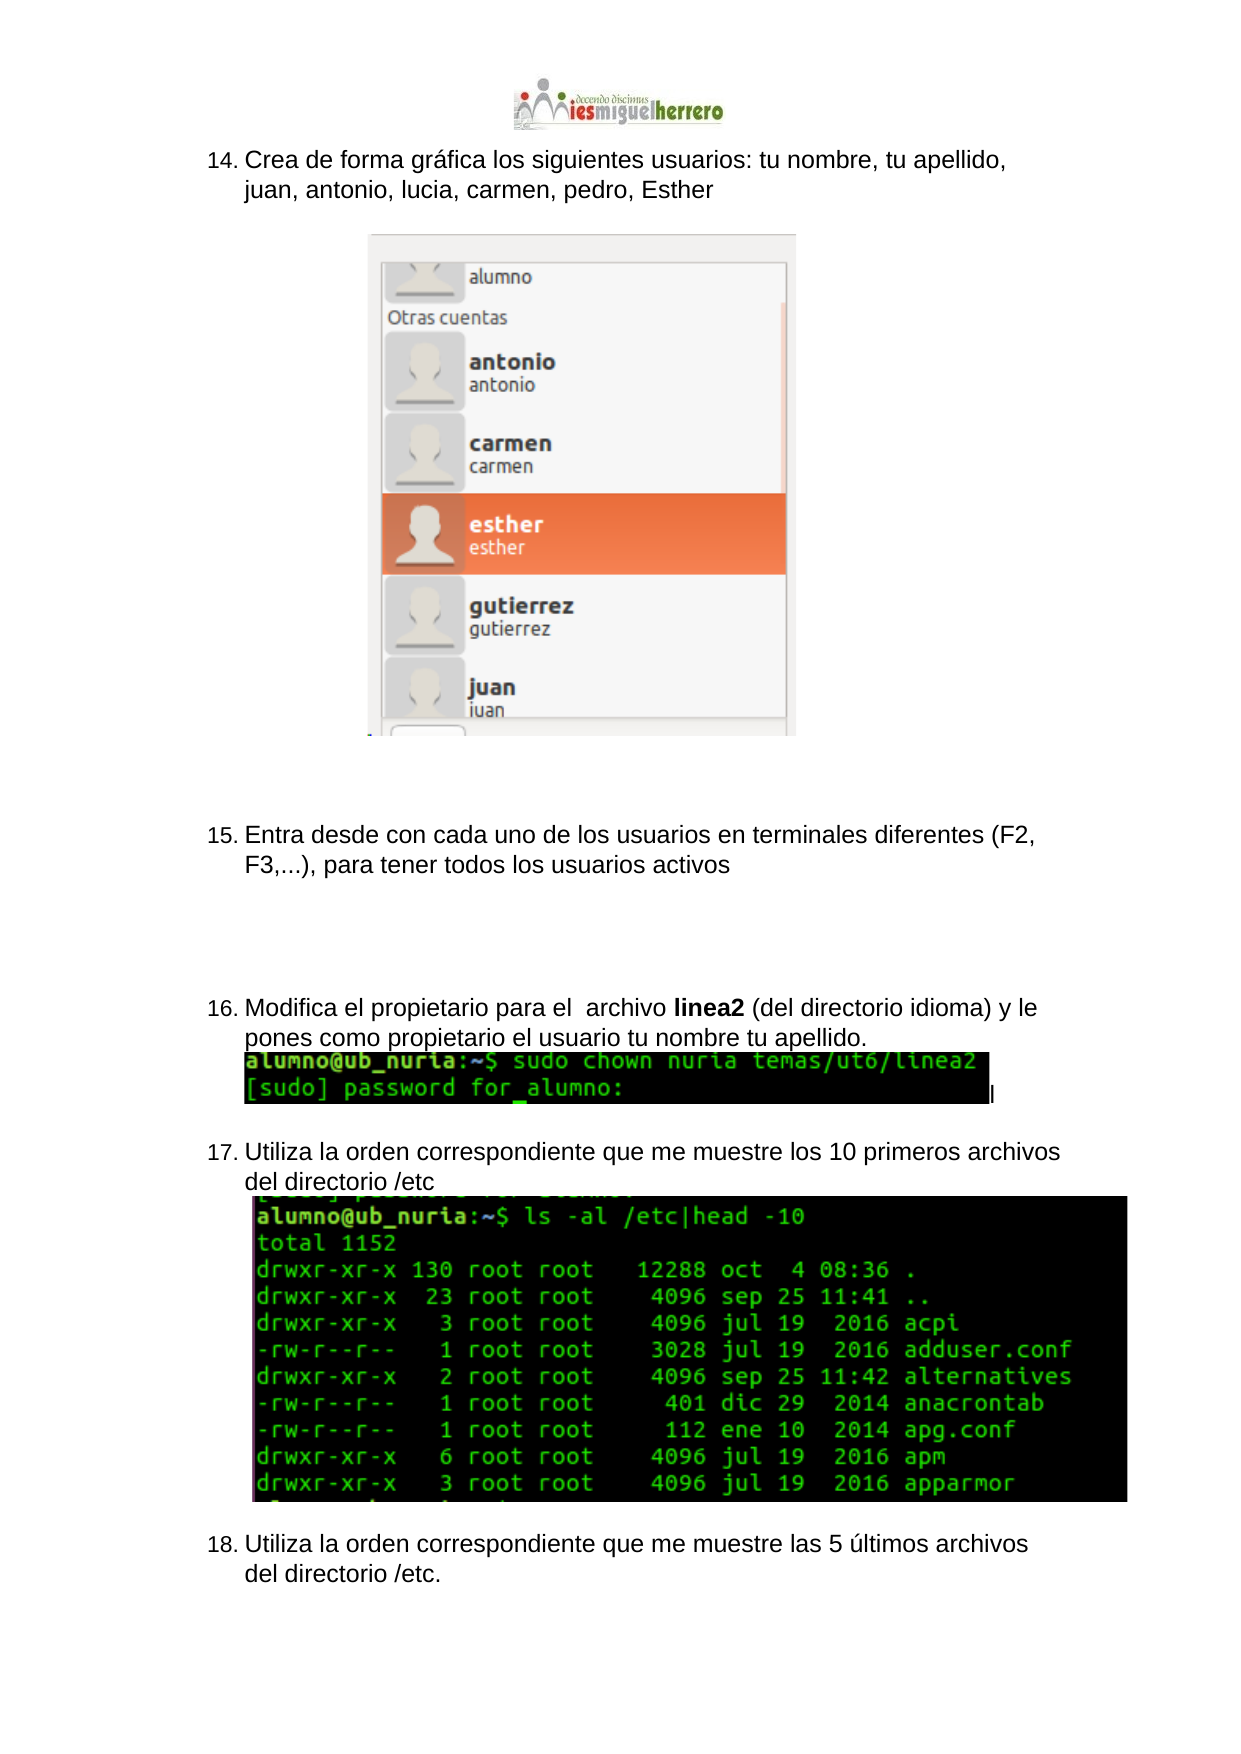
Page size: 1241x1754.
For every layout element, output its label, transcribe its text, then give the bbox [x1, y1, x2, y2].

list Utiliza la orden correspondiente que me muestre los 10 primeros archivos del directorio /etc [207, 1136, 1063, 1196]
picture [244, 1052, 990, 1104]
list Entra desde con cada uno de los usuarios en terminales diferentes (F2, F3,...), para tener todos los usuarios activos [207, 819, 1063, 879]
list Crea de forma gráfica los siguientes usuarios: tu nombre, tu apellido, juan, antonio, lucia, carmen, pedro, Esther [207, 144, 1063, 204]
text l [244, 1079, 1063, 1109]
picture [367, 234, 797, 736]
list Modifica el propietario para el archivo linea2 (del directorio idioma) y le pones como propietario el usuario tu nombre tu apellido. [207, 992, 1063, 1052]
picture [513, 73, 727, 130]
picture [252, 1196, 1128, 1502]
list Utiliza la orden correspondiente que me muestre las 5 últimos archivos del directorio /etc. [207, 1528, 1063, 1588]
